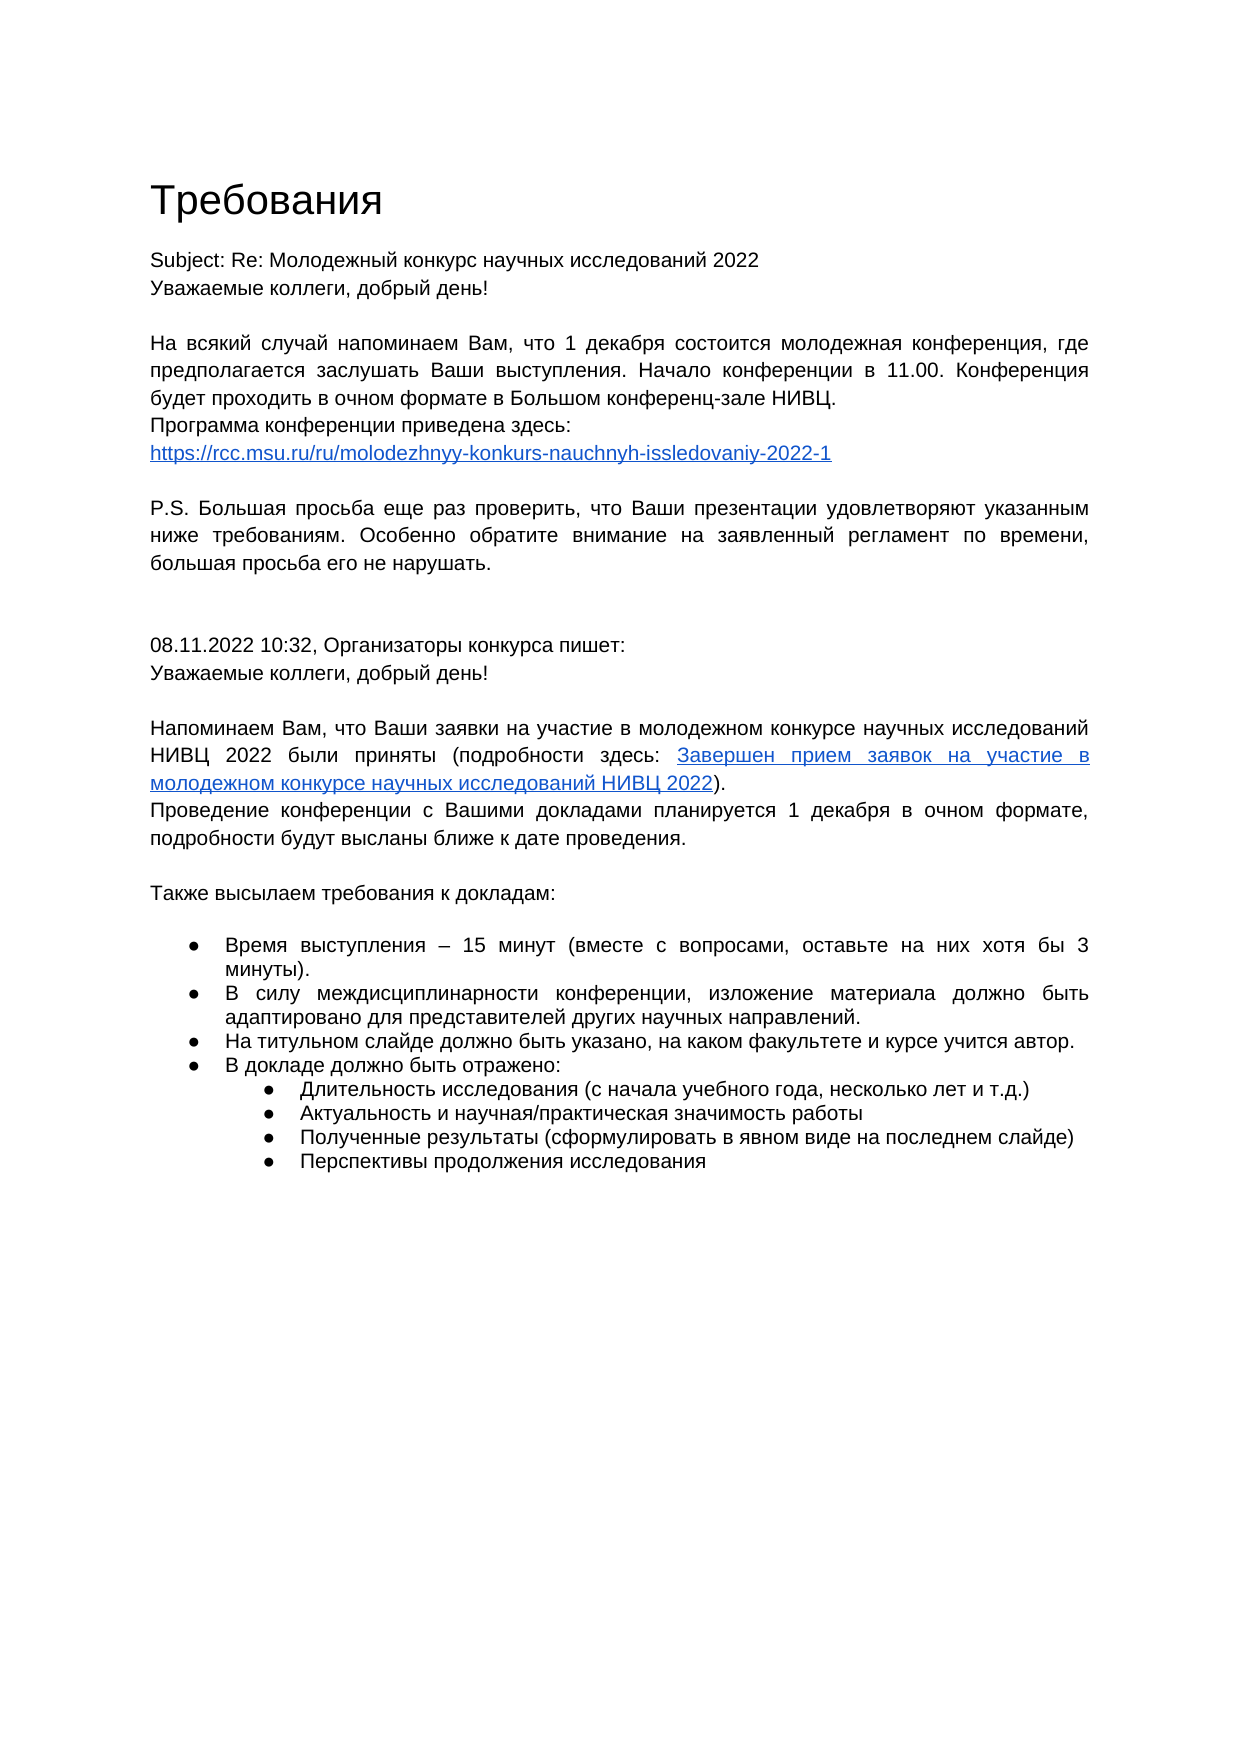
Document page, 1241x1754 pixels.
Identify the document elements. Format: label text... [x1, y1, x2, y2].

text Уважаемые коллеги, добрый день! [150, 660, 1090, 684]
list Полученные результаты (сформулировать в явном виде на последнем слайде) [262, 1124, 1090, 1148]
list Актуальность и научная/практическая значимость работы [262, 1101, 1090, 1124]
text 08.11.2022 10:32, Организаторы конкурса пишет: [150, 633, 1090, 657]
list Перспективы продолжения исследования [262, 1148, 1090, 1172]
text Также высылаем требования к докладам: [150, 880, 1090, 904]
text P.S. Большая просьба еще раз проверить, что Ваши презентации удовлетворяют указанным ниже требованиям. Особенно обратите внимание на заявленный регламент по времени, большая просьба его не нарушать. [150, 495, 1090, 574]
list Длительность исследования (с начала учебного года, несколько лет и т.д.) [262, 1077, 1090, 1101]
text Программа конференции приведена здесь: [150, 413, 1090, 437]
list Время выступления – 15 минут (вместе с вопросами, оставьте на них хотя бы 3 минуты). [187, 933, 1090, 981]
text Subject: Re: Молодежный конкурс научных исследований 2022 [150, 248, 1090, 272]
list На титульном слайде должно быть указано, на каком факультете и курсе учится автор. [187, 1029, 1090, 1053]
list В силу междисциплинарности конференции, изложение материала должно быть адаптировано для представителей других научных направлений. [187, 981, 1090, 1029]
text https://rcc.msu.ru/ru/molodezhnyy-konkurs-nauchnyh-issledovaniy-2022-1 [150, 440, 1090, 464]
text Уважаемые коллеги, добрый день! [150, 275, 1090, 299]
text Проведение конференции с Вашими докладами планируется 1 декабря в очном формате, подробности будут высланы ближе к дате проведения. [150, 798, 1090, 849]
subtitle Требования [150, 175, 1090, 223]
text Напоминаем Вам, что Ваши заявки на участие в молодежном конкурсе научных исследований НИВЦ 2022 были приняты (подробности здесь: Завершен прием заявок на участие в молодежном конкурсе научных исследований НИВЦ 2022). [150, 715, 1090, 794]
list В докладе должно быть отражено: [187, 1053, 1090, 1077]
text На всякий случай напоминаем Вам, что 1 декабря состоится молодежная конференция, где предполагается заслушать Ваши выступления. Начало конференции в 11.00. Конференция будет проходить в очном формате в Большом конференц-зале НИВЦ. [150, 330, 1090, 409]
